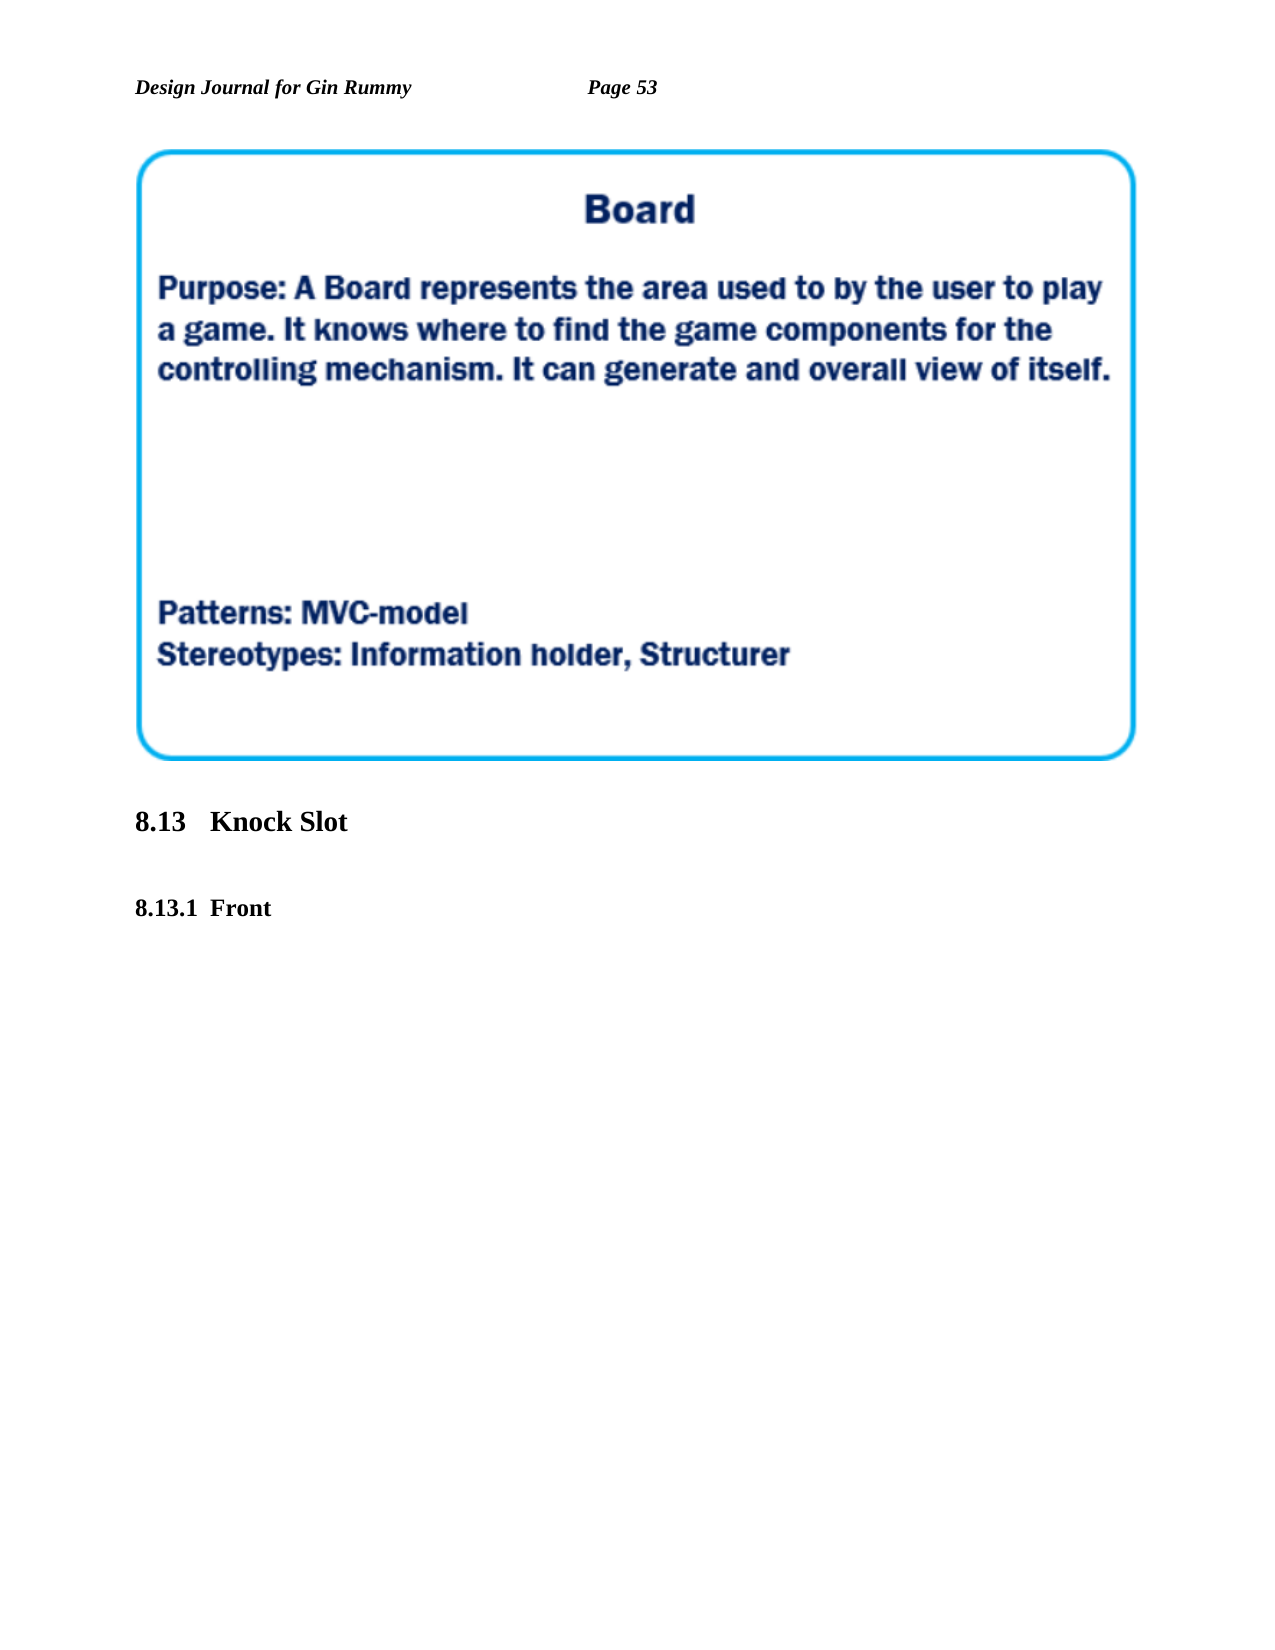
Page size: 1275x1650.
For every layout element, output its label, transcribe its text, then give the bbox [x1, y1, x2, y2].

picture [135, 149, 1140, 761]
picture [141, 155, 1131, 756]
subtitle Knock Slot [135, 805, 1140, 838]
subtitle Front [135, 892, 1140, 921]
